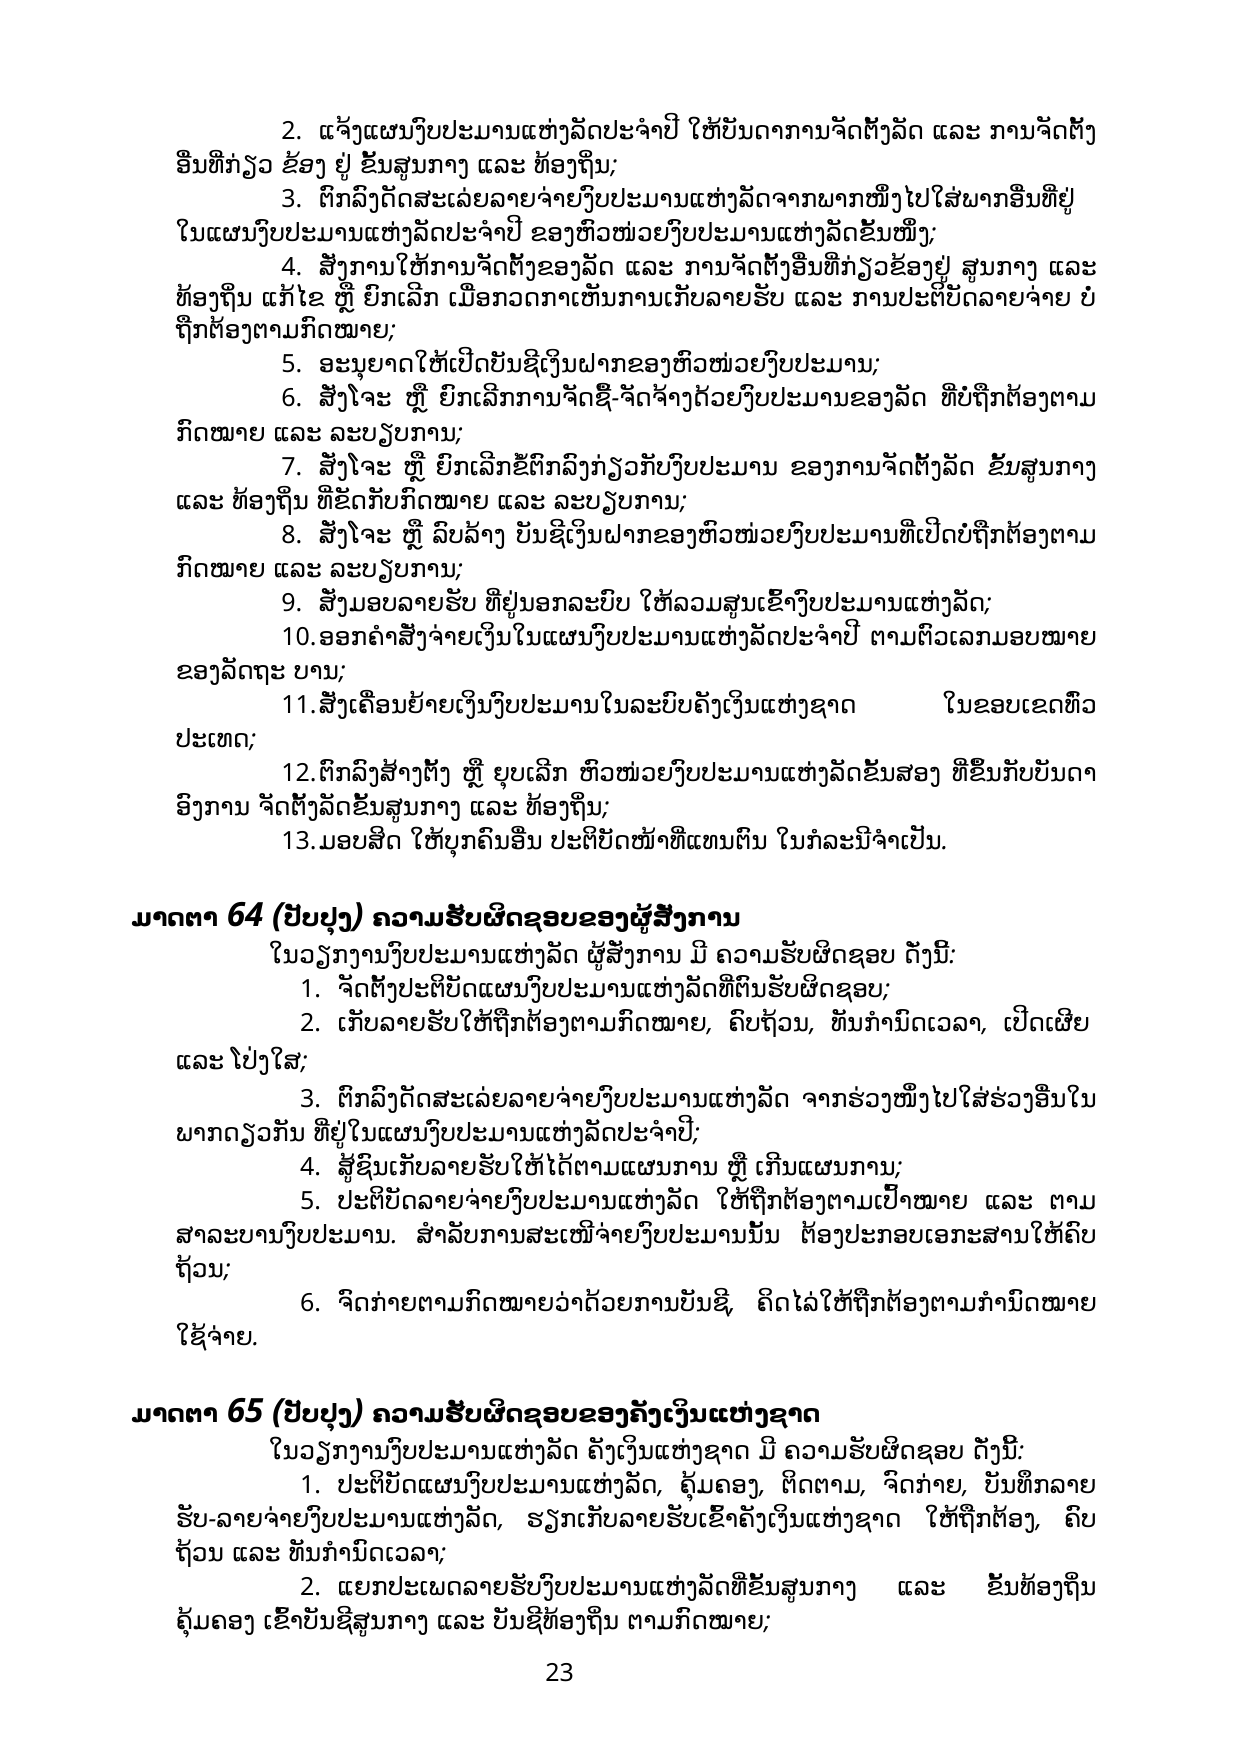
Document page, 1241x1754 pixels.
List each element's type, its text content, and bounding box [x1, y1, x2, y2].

list ສູ້​ຊົນ​ເກັບ​ລາຍ​ຮັບ​ໃຫ້​ໄດ້​ຕາມ​ແຜນການ ຫຼື ເກີນ​ແຜນການ; [176, 1148, 1097, 1183]
text ​ ໃນ​ວຽກ​ງານ​ງົບປະມານ​ແຫ່ງ​ລັດ ຜູ້​ສັ່ງ​ການ ມີ​ ຄວາມ​ຮັບຜິດຊອບ​​ ດັ່ງ​ນີ້: [183, 936, 1097, 971]
list ຈົດ​ກ່າຍ​ຕາມ​ກົດໝາຍ​ວ່າດ້ວຍການ​ບັນຊີ, ຄິດ​ໄລ່​ໃຫ້​ຖືກຕ້ອງ​ຕາມ​ກຳນົດ​ໝາຍ​ໃຊ້​ຈ່າຍ. [176, 1285, 1097, 1353]
list ມອບສິດ ໃຫ້ບຸກຄົນອື່ນ ປະຕິບັດໜ້າທີ່ແທນຕົນ ໃນກໍລະນີຈໍາເປັນ. [176, 823, 1097, 857]
list ອະນຸຍາດໃຫ້ເປີດບັນຊີເງິນຝາກຂອງຫົວໜ່ວຍງົບປະມານ; [176, 346, 1097, 380]
list ຕົກລົງດັດສະເລ່ຍລາຍຈ່າຍງົບປະມານແຫ່ງລັດຈາກພາກໜຶ່ງໄປໃສ່ພາກອື່ນທີ່ຢູ່ໃນແຜນງົບປະມານແຫ່ງລັດປະຈໍາປີ ຂອງຫົວໜ່ວຍງົບປະມານແຫ່ງລັດຂັ້ນໜຶ່ງ; [176, 181, 1097, 249]
list ສັ່ງເຄື່ອນຍ້າຍເງິນງົບປະມານໃນລະບົບຄັງເງິນແຫ່ງຊາດ ໃນຂອບເຂດທົ່ວປະເທດ; [176, 687, 1097, 755]
list ປະຕິບັດ​ແຜ​ນງົບ​ປະມານ​ແຫ່ງລັດ, ຄຸ້ມ​ຄອງ​, ຕິດຕາມ, ຈົດກ່າຍ, ບັນທຶກ​ລາຍ​ຮັບ-ລາຍ​ຈ່າຍ​ງົບ​ປະມານ​​ແຫ່ງ​ລັດ, ຮຽກ​ເກັບ​ລາຍ​ຮັບ​ເຂົ້າ​ຄັງ​ເງິນ​ແຫ່ງ​ຊາດ ​ໃຫ້​ຖືກຕ້​ອງ, ຄົບ​ຖ້ວນ ​ແລະ ທັນ​ກໍານົດ​ເວລາ; [176, 1466, 1097, 1569]
list ແຍກປະເພດລາຍຮັບງົບປະມານແຫ່ງລັດທີ່ຂັ້ນສູນກາງ ແລະ ຂັ້ນທ້ອງຖິ່ນ ຄຸ້ມຄອງ ເຂົ້າບັນຊີສູນກາງ ແລະ ບັນຊີທ້ອງຖິ່ນ ຕາມກົດໝາຍ; [176, 1569, 1097, 1637]
list ສັ່ງໂຈະ ຫຼື ຍົກເລີກການຈັດຊື້-ຈັດຈ້າງດ້ວຍງົບປະມານຂອງລັດ ທີ່ບໍ່ຖືກຕ້ອງຕາມກົດໝາຍ ແລະ ລະບຽບການ; [176, 380, 1097, 448]
list ສັ່ງໂຈະ ຫຼື ຍົກເລີກຂໍ້ຕົກລົງກ່ຽວກັບງົບປະມານ ຂອງການຈັດຕັ້ງລັດ ຂັ້ນສູນກາງ ແລະ ທ້ອງຖິ່ນ ທີ່ຂັດກັບກົດໝາຍ ແລະ ລະບຽບການ; [176, 448, 1097, 516]
list ຕົກລົງສ້າງຕັ້ງ ຫຼື ຍຸບເລີກ ຫົວໜ່ວຍງົບປະມານແຫ່ງລັດຂັ້ນສອງ ທີ່ຂຶ້ນກັບບັນດາອົງການ ຈັດຕັ້ງລັດຂັ້ນສູນກາງ ແລະ ທ້ອງຖິ່ນ; [176, 755, 1097, 823]
list ຕົກລົງດັດສະເລ່ຍລາຍຈ່າຍງົບປະມານແຫ່ງລັດ ຈາກຮ່ວງໜຶ່ງໄປໃສ່ຮ່ວງອື່ນໃນພາກດຽວກັນ ທີ່ຢູ່ໃນແຜນງົບປະມານແຫ່ງລັດປະຈໍາປີ; [176, 1080, 1097, 1148]
list ສັ່ງໂຈະ ຫຼື ລົບລ້າງ ບັນຊີເງິນຝາກຂອງຫົວໜ່ວຍງົບປະມານທີ່ເປີດບໍ່ຖືກຕ້ອງຕາມກົດໝາຍ ແລະ ລະບຽບການ; [176, 516, 1097, 584]
list ແຈ້ງແຜນງົບປະມານແຫ່ງລັດປະຈໍາປີ ໃຫ້ບັນດາການຈັດຕັ້ງລັດ ແລະ ການຈັດຕັ້ງອື່ນທີ່ກ່ຽວ ຂ້ອງ ຢູ່ ຂັ້ນສູນກາງ ແລະ ທ້ອງຖິ່ນ; [176, 112, 1097, 181]
list ສັ່ງ​ມອບ​ລາຍ​ຮັບ ທີ່ຢູ່​ນອກ​ລະບົບ ​ໃຫ້​ລວມສູນ​ເຂົ້າ​ງົບປະມານ​ແຫ່ງ​ລັດ; [176, 584, 1097, 618]
subtitle ມາດຕາ 64 (ປັບປຸງ) ຄວາມຮັບຜິດຊອບຂອງຜູ້ສັ່ງການ [131, 891, 1106, 936]
list ປະຕິບັດ​ລາຍ​ຈ່າຍ​ງົບປະມານ​ແຫ່ງ​ລັດ ໃຫ້​ຖືກຕ້ອງ​ຕາມ​ເປົ້າ​ໝາຍ ແລະ ຕາມ​ສາລະບານ​ງົບປະມານ. ສໍາລັບການສະເໜີ​ຈ່າຍ​ງົບປະມານນັ້ນ ຕ້ອງ​ປະກອບ​ເອກະສານ​ໃຫ້​ຄົບ​ຖ້ວນ; [176, 1183, 1097, 1285]
text ໃນ​ວຽກ​ງານງົບປະມານ​ແຫ່ງ​ລັດ ຄັງ​ເງິນ​ແຫ່ງ​ຊາດ ມີ​ ຄວາມ​ຮັບຜິດຊອບ ​ດັ່ງ​ນີ້: [168, 1432, 1097, 1466]
list ເກັບ​ລາຍ​ຮັບ​ໃຫ້​ຖືກຕ້ອງ​ຕາມ​ກົດໝາຍ, ຄົບ​ຖ້ວນ, ທັນ​ກຳນົ​ດ​ເວລາ, ​ເປີດ​ເຜີຍ ​ແລະ ​ໂປ່​ງ​ໃສ; [176, 1004, 1097, 1080]
list ສັ່ງ​ການ​ໃຫ້​ການ​ຈັດ​ຕັ້ງ​ຂອງລັດ ​ແລະ ການ​ຈັດ​ຕັ້ງ​ອື່ນ​ທີ່​ກ່ຽວຂ້ອງ​ຢູ່​ ສູນ​ກາງ ​ແລະ ທ້ອງ​ຖິ່ນ​ ແກ້​ໄຂ ຫຼື ຍົກເລີກ ເມື່ອ​ກວດກາ​ເຫັນ​ການ​ເກັບ​ລາຍ​ຮັບ​ ແລະ ການປະຕິບັດລາຍຈ່າຍ ບໍ່​ຖືກຕ້ອງ​ຕາມ​​ກົດໝາຍ; [176, 249, 1097, 346]
subtitle ມາດຕາ 65 (ປັບປຸງ) ຄວາມຮັບຜິດຊອບຂອງຄັງເງິນແຫ່ງຊາດ [131, 1387, 1106, 1432]
list ອອກ​ຄຳ​ສັ່ງ​ຈ່າຍ​ເງິນ​ໃນ​ແຜນ​ງົບປະມານ​ແຫ່ງ​ລັດ​ປະຈຳ​​ປີ ຕາມ​ຕົວ​ເລກ​ມອບ​ໝາຍ​ຂອງ​ລັດຖະ ບານ; [176, 618, 1097, 687]
list ຈັດ​ຕັ້ງ​ປະຕິບັດ​ແຜນ​ງົບປະມານແຫ່ງລັດ​ທີ່​ຕົນ​ຮັບຜິດຊອບ; [176, 971, 1097, 1004]
